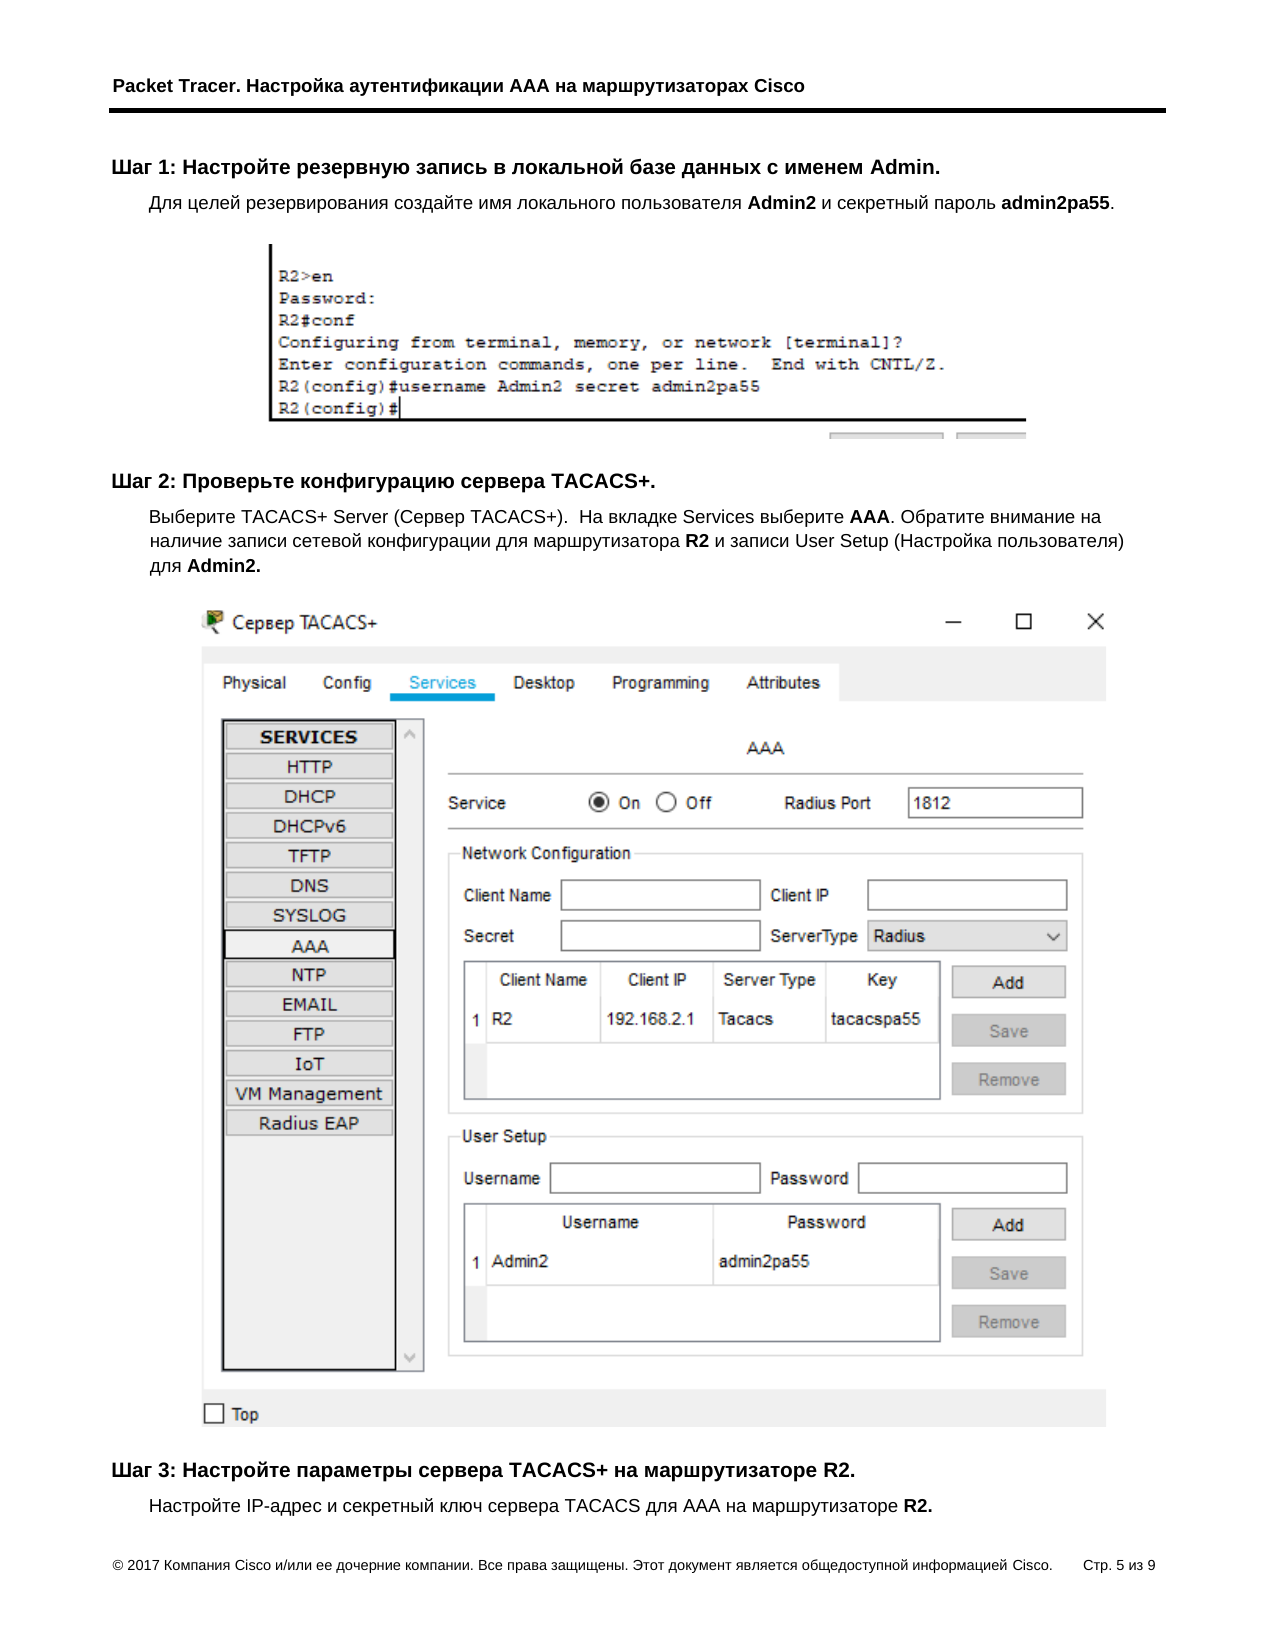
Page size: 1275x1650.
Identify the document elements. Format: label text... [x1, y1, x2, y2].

text Для целей резервирования создайте имя локального пользователя Admin2 и секретный пароль admin2pa55. [148, 192, 1131, 213]
picture [252, 244, 1027, 439]
text Настройте IP-адрес и секретный ключ сервера TACACS для AAA на маршрутизаторе R2. [148, 1495, 1131, 1517]
picture [201, 606, 1107, 1427]
text Шаг 3: Настройте параметры сервера TACACS+ на маршрутизаторе R2. [111, 1458, 1159, 1482]
text Выберите TACACS+ Server (Сервер TACACS+). На вкладке Services выберите AAA. Обратите внимание на наличие записи сетевой конфигурации для маршрутизатора R2 и записи User Setup (Настройка пользователя) для Admin2. [148, 506, 1159, 576]
text Шаг 2: Проверьте конфигурацию сервера TACACS+. [111, 469, 1159, 493]
text Шаг 1: Настройте резервную запись в локальной базе данных с именем Admin. [111, 155, 1159, 179]
